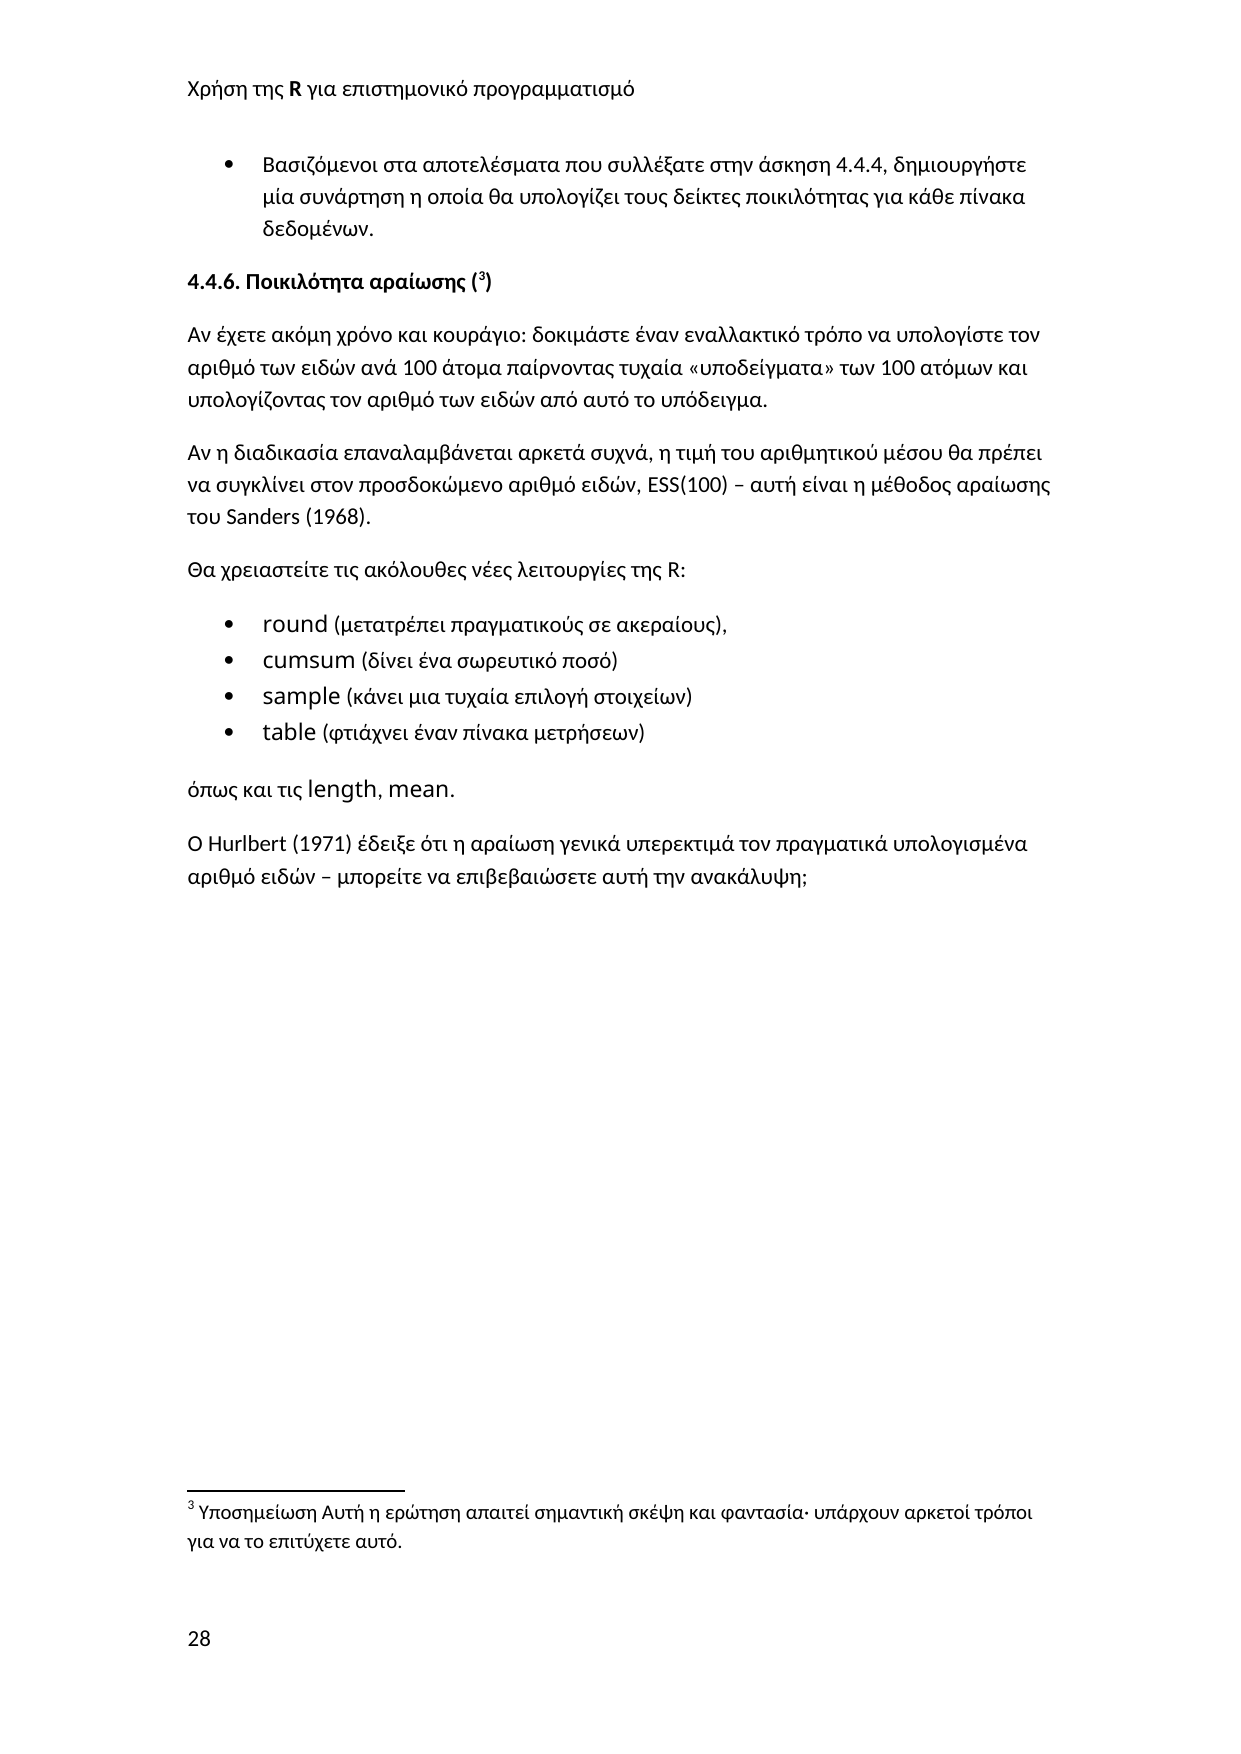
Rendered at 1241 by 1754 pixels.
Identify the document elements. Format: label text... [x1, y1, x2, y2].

text 4.4.6. Ποικιλότητα αραίωσης () [187, 267, 1053, 295]
list sample (κάνει μια τυχαία επιλογή στοιχείων) [225, 680, 1053, 711]
list table (φτιάχνει έναν πίνακα μετρήσεων) [225, 716, 1053, 747]
list Βασιζόμενοι στα αποτελέσματα που συλλέξατε στην άσκηση 4.4.4, δημιουργήστε μία συνάρτηση η οποία θα υπολογίζει τους δείκτες ποικιλότητας για κάθε πίνακα δεδομένων. [225, 150, 1053, 242]
text Αν η διαδικασία επαναλαμβάνεται αρκετά συχνά, η τιμή του αριθμητικού μέσου θα πρέπει να συγκλίνει στον προσδοκώμενο αριθμό ειδών, ESS(100) – αυτή είναι η μέθοδος αραίωσης του Sanders (1968). [187, 438, 1053, 530]
text Αν έχετε ακόμη χρόνο και κουράγιο: δοκιμάστε έναν εναλλακτικό τρόπο να υπολογίστε τον αριθμό των ειδών ανά 100 άτομα παίρνοντας τυχαία «υποδείγματα» των 100 ατόμων και υπολογίζοντας τον αριθμό των ειδών από αυτό το υπόδειγμα. [187, 320, 1053, 413]
list cumsum (δίνει ένα σωρευτικό ποσό) [225, 644, 1053, 675]
list round (μετατρέπει πραγματικούς σε ακεραίους), [225, 608, 1053, 639]
text όπως και τις length, mean. [187, 773, 1053, 804]
text O Hurlbert (1971) έδειξε ότι η αραίωση γενικά υπερεκτιμά τον πραγματικά υπολογισμένα αριθμό ειδών – μπορείτε να επιβεβαιώσετε αυτή την ανακάλυψη; [187, 829, 1053, 890]
text Θα χρειαστείτε τις ακόλουθες νέες λειτουργίες της R: [187, 555, 1053, 583]
